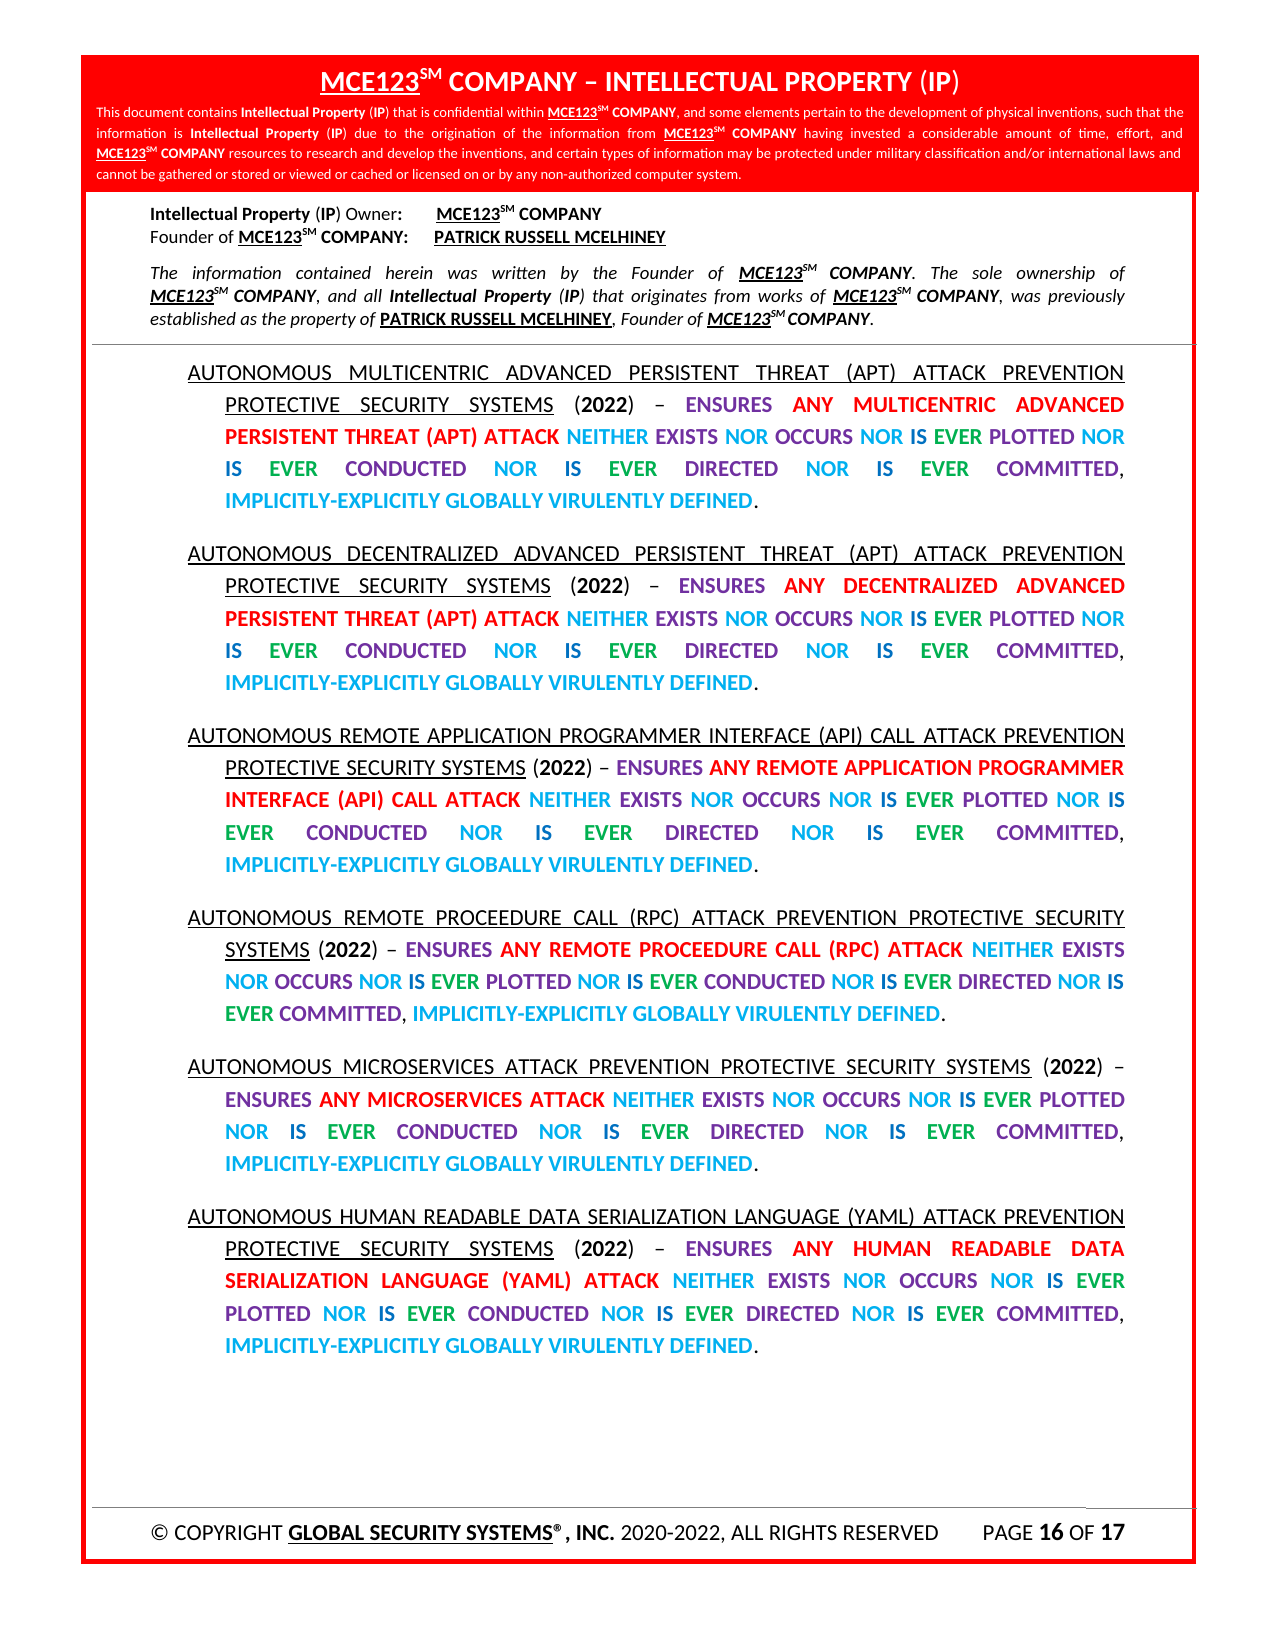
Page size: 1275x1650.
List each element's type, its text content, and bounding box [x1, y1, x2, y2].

text AUTONOMOUS DECENTRALIZED ADVANCED PERSISTENT THREAT (APT) ATTACK PREVENTION PROTECTIVE SECURITY SYSTEMS (2022) – ENSURES ANY DECENTRALIZED ADVANCED PERSISTENT THREAT (APT) ATTACK NEITHER EXISTS NOR OCCURS NOR IS EVER PLOTTED NOR IS EVER CONDUCTED NOR IS EVER DIRECTED NOR IS EVER COMMITTED, IMPLICITLY-EXPLICITLY GLOBALLY VIRULENTLY DEFINED. [187, 539, 1125, 563]
text AUTONOMOUS HUMAN READABLE DATA SERIALIZATION LANGUAGE (YAML) ATTACK PREVENTION PROTECTIVE SECURITY SYSTEMS (2022) – ENSURES ANY HUMAN READABLE DATA SERIALIZATION LANGUAGE (YAML) ATTACK NEITHER EXISTS NOR OCCURS NOR IS EVER PLOTTED NOR IS EVER CONDUCTED NOR IS EVER DIRECTED NOR IS EVER COMMITTED, IMPLICITLY-EXPLICITLY GLOBALLY VIRULENTLY DEFINED. [187, 1202, 1125, 1226]
text AUTONOMOUS DECENTRALIZED ADVANCED PERSISTENT THREAT (APT) ATTACK PREVENTION PROTECTIVE SECURITY SYSTEMS (2022) – ENSURES ANY DECENTRALIZED ADVANCED PERSISTENT THREAT (APT) ATTACK NEITHER EXISTS NOR OCCURS NOR IS EVER PLOTTED NOR IS EVER CONDUCTED NOR IS EVER DIRECTED NOR IS EVER COMMITTED, IMPLICITLY-EXPLICITLY GLOBALLY VIRULENTLY DEFINED. [187, 564, 1125, 696]
text AUTONOMOUS MULTICENTRIC ADVANCED PERSISTENT THREAT (APT) ATTACK PREVENTION PROTECTIVE SECURITY SYSTEMS (2022) – ENSURES ANY MULTICENTRIC ADVANCED PERSISTENT THREAT (APT) ATTACK NEITHER EXISTS NOR OCCURS NOR IS EVER PLOTTED NOR IS EVER CONDUCTED NOR IS EVER DIRECTED NOR IS EVER COMMITTED, IMPLICITLY-EXPLICITLY GLOBALLY VIRULENTLY DEFINED. [187, 358, 1125, 382]
text AUTONOMOUS REMOTE APPLICATION PROGRAMMER INTERFACE (API) CALL ATTACK PREVENTION PROTECTIVE SECURITY SYSTEMS (2022) – ENSURES ANY REMOTE APPLICATION PROGRAMMER INTERFACE (API) CALL ATTACK NEITHER EXISTS NOR OCCURS NOR IS EVER PLOTTED NOR IS EVER CONDUCTED NOR IS EVER DIRECTED NOR IS EVER COMMITTED, IMPLICITLY-EXPLICITLY GLOBALLY VIRULENTLY DEFINED. [187, 721, 1125, 745]
text AUTONOMOUS REMOTE PROCEEDURE CALL (RPC) ATTACK PREVENTION PROTECTIVE SECURITY SYSTEMS (2022) – ENSURES ANY REMOTE PROCEEDURE CALL (RPC) ATTACK NEITHER EXISTS NOR OCCURS NOR IS EVER PLOTTED NOR IS EVER CONDUCTED NOR IS EVER DIRECTED NOR IS EVER COMMITTED, IMPLICITLY-EXPLICITLY GLOBALLY VIRULENTLY DEFINED. [187, 928, 1125, 1027]
text AUTONOMOUS REMOTE PROCEEDURE CALL (RPC) ATTACK PREVENTION PROTECTIVE SECURITY SYSTEMS (2022) – ENSURES ANY REMOTE PROCEEDURE CALL (RPC) ATTACK NEITHER EXISTS NOR OCCURS NOR IS EVER PLOTTED NOR IS EVER CONDUCTED NOR IS EVER DIRECTED NOR IS EVER COMMITTED, IMPLICITLY-EXPLICITLY GLOBALLY VIRULENTLY DEFINED. [187, 903, 1125, 927]
text AUTONOMOUS MICROSERVICES ATTACK PREVENTION PROTECTIVE SECURITY SYSTEMS (2022) – ENSURES ANY MICROSERVICES ATTACK NEITHER EXISTS NOR OCCURS NOR IS EVER PLOTTED NOR IS EVER CONDUCTED NOR IS EVER DIRECTED NOR IS EVER COMMITTED, IMPLICITLY-EXPLICITLY GLOBALLY VIRULENTLY DEFINED. [187, 1052, 1125, 1177]
text AUTONOMOUS MULTICENTRIC ADVANCED PERSISTENT THREAT (APT) ATTACK PREVENTION PROTECTIVE SECURITY SYSTEMS (2022) – ENSURES ANY MULTICENTRIC ADVANCED PERSISTENT THREAT (APT) ATTACK NEITHER EXISTS NOR OCCURS NOR IS EVER PLOTTED NOR IS EVER CONDUCTED NOR IS EVER DIRECTED NOR IS EVER COMMITTED, IMPLICITLY-EXPLICITLY GLOBALLY VIRULENTLY DEFINED. [187, 383, 1125, 514]
text AUTONOMOUS REMOTE APPLICATION PROGRAMMER INTERFACE (API) CALL ATTACK PREVENTION PROTECTIVE SECURITY SYSTEMS (2022) – ENSURES ANY REMOTE APPLICATION PROGRAMMER INTERFACE (API) CALL ATTACK NEITHER EXISTS NOR OCCURS NOR IS EVER PLOTTED NOR IS EVER CONDUCTED NOR IS EVER DIRECTED NOR IS EVER COMMITTED, IMPLICITLY-EXPLICITLY GLOBALLY VIRULENTLY DEFINED. [187, 746, 1125, 878]
text AUTONOMOUS HUMAN READABLE DATA SERIALIZATION LANGUAGE (YAML) ATTACK PREVENTION PROTECTIVE SECURITY SYSTEMS (2022) – ENSURES ANY HUMAN READABLE DATA SERIALIZATION LANGUAGE (YAML) ATTACK NEITHER EXISTS NOR OCCURS NOR IS EVER PLOTTED NOR IS EVER CONDUCTED NOR IS EVER DIRECTED NOR IS EVER COMMITTED, IMPLICITLY-EXPLICITLY GLOBALLY VIRULENTLY DEFINED. [187, 1227, 1125, 1359]
